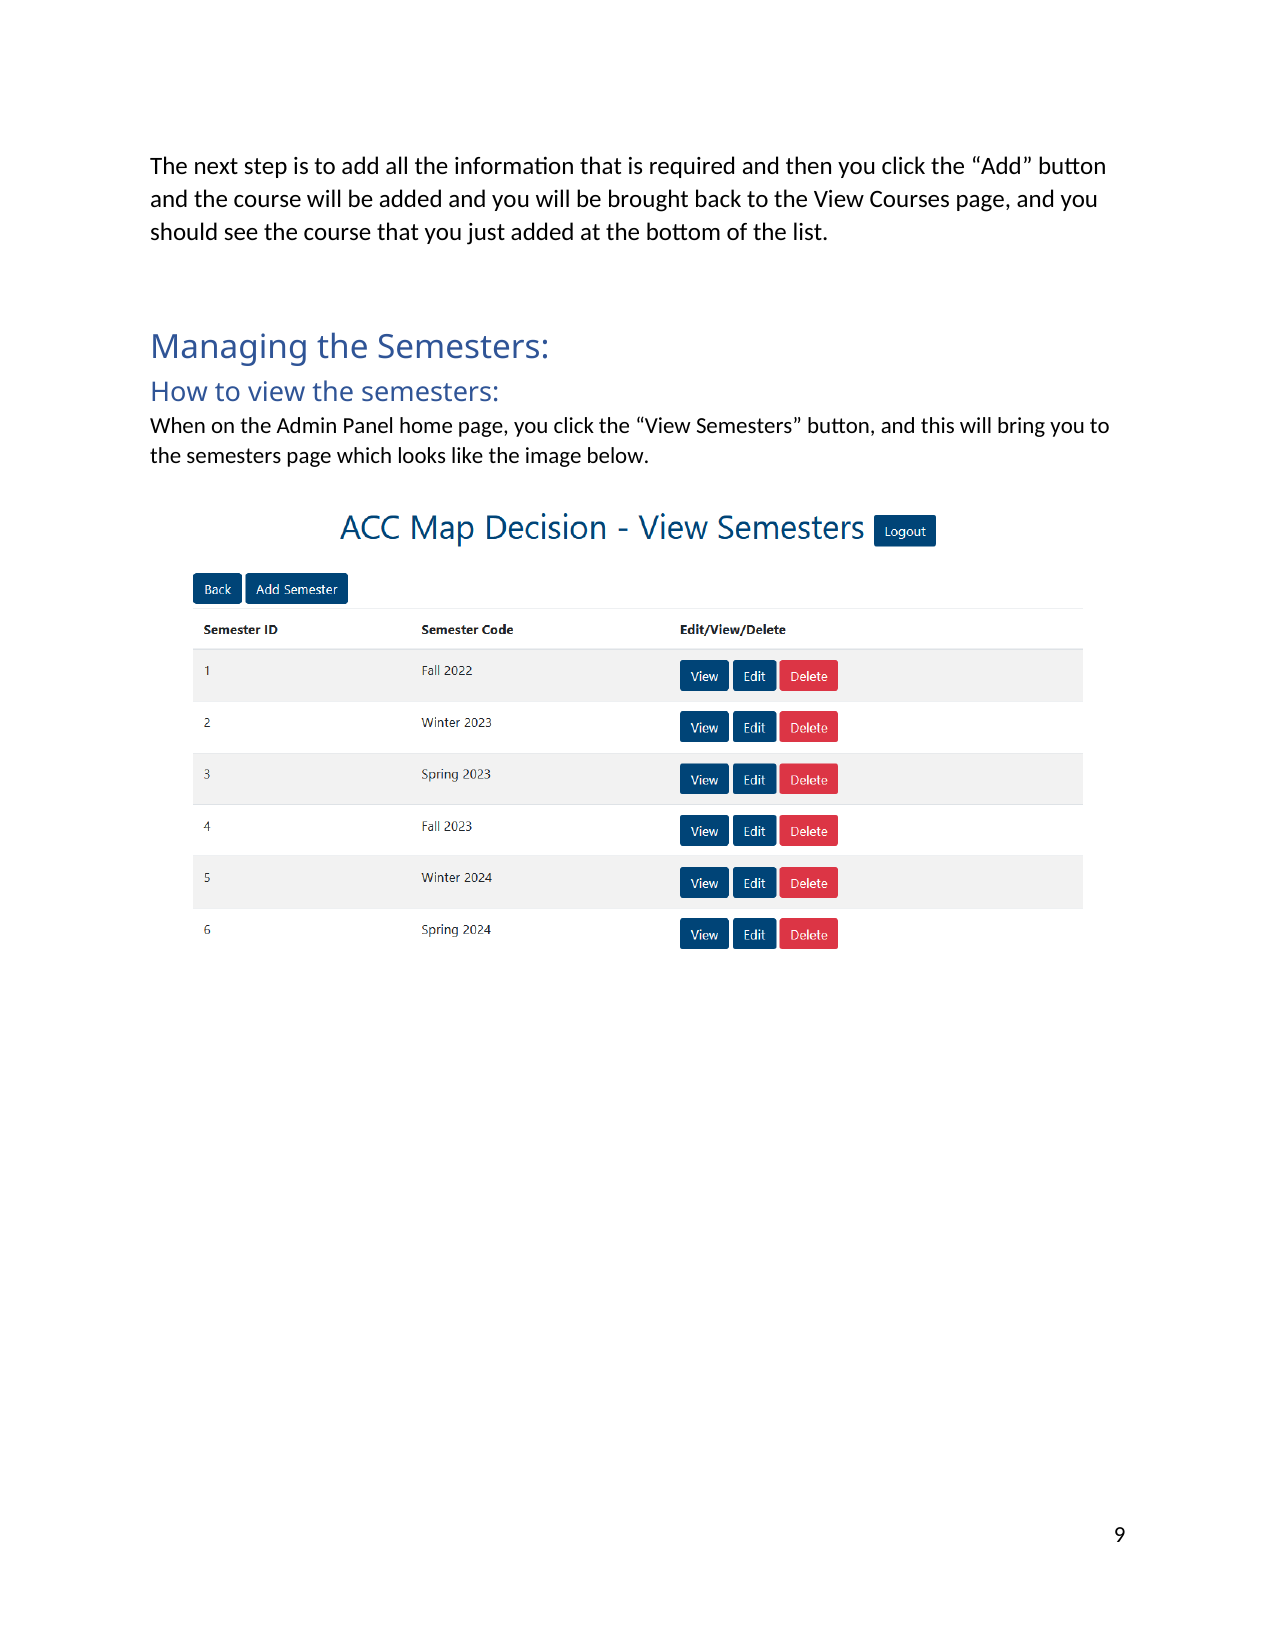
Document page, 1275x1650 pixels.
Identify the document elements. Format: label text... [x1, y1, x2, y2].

text The next step is to add all the information that is required and then you click the “Add” button and the course will be added and you will be brought back to the View Courses page, and you should see the course that you just added at the bottom of the list. [150, 150, 1125, 246]
subtitle Managing the Semesters: [150, 323, 1125, 369]
text How to view the semesters: When on the Admin Panel home page, you click the “View Semesters” button, and this will bring you to the semesters page which looks like the image below. [150, 372, 1125, 469]
picture [150, 488, 1125, 967]
